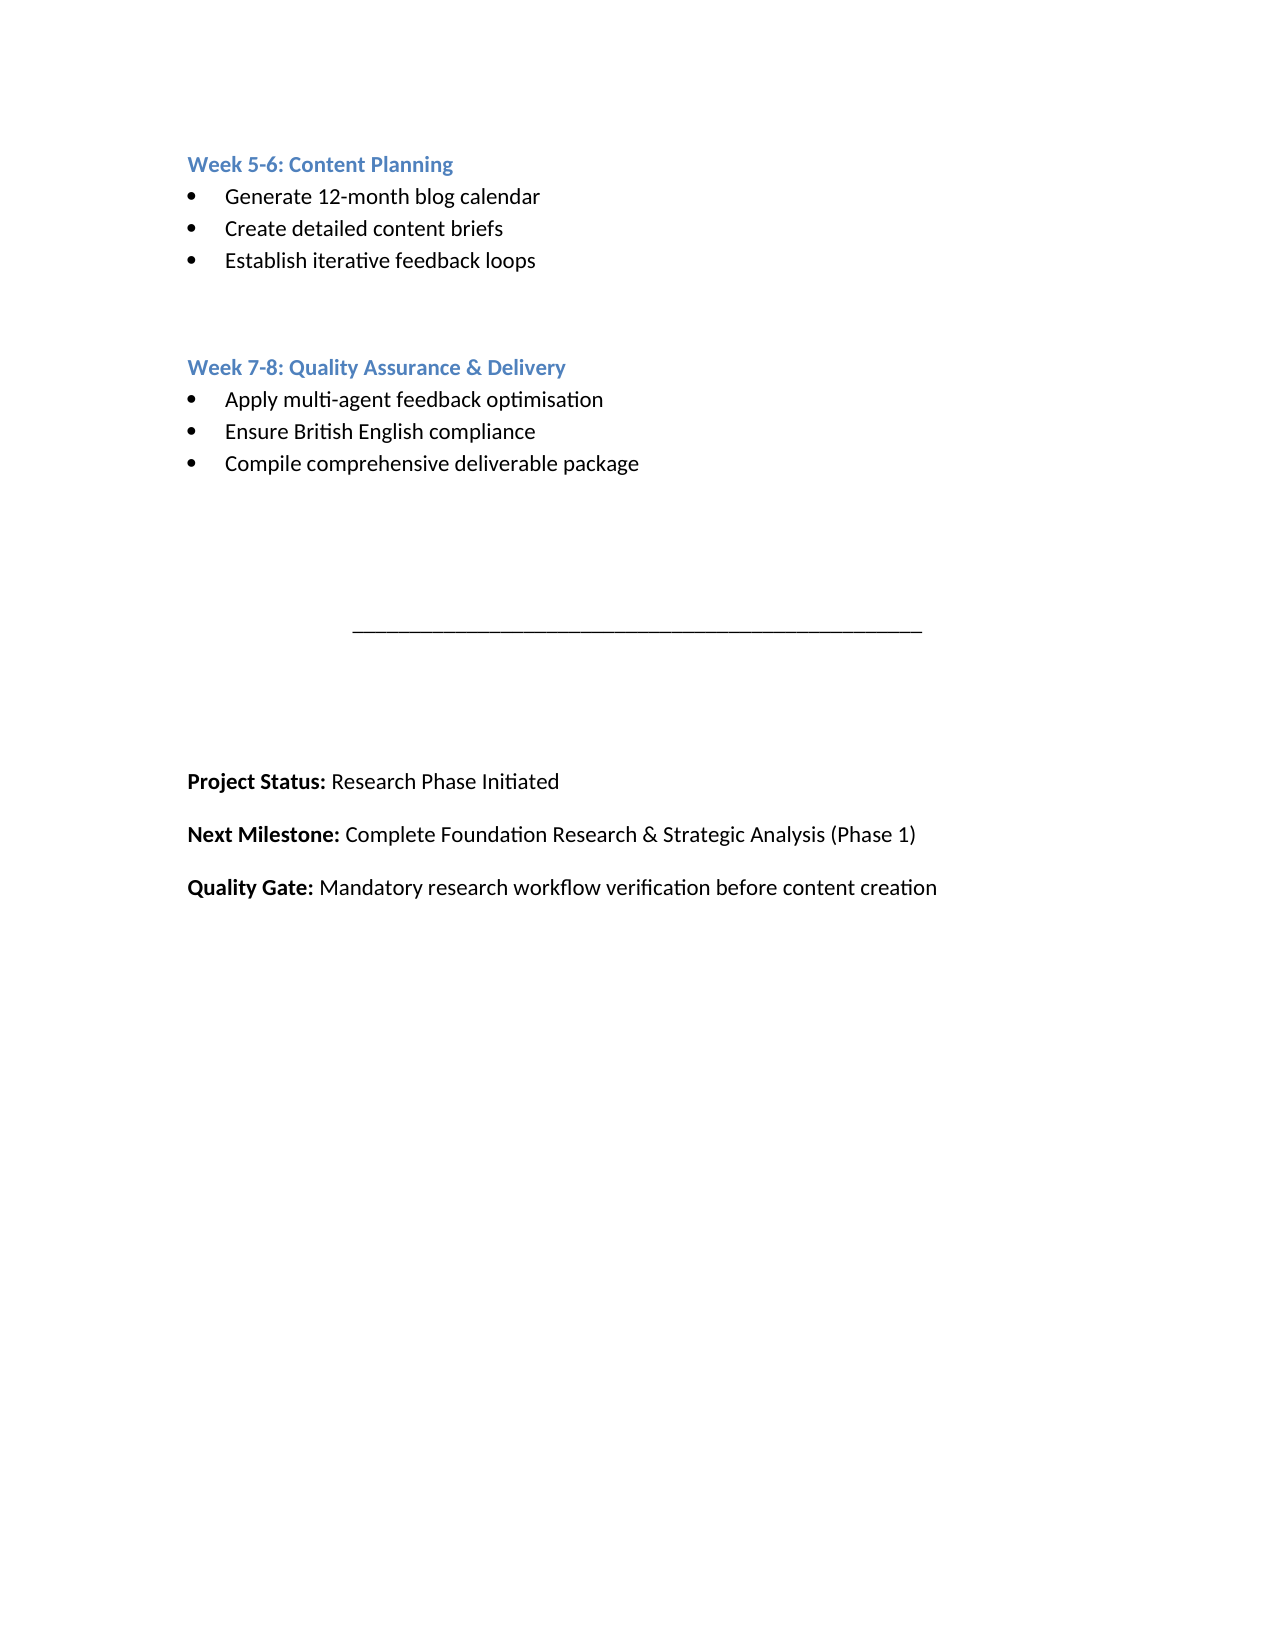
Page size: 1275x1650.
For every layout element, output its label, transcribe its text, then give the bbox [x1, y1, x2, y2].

list Establish iterative feedback loops [187, 247, 1087, 274]
list Create detailed content briefs [187, 214, 1087, 242]
subtitle Week 5-6: Content Planning [187, 150, 1087, 178]
list Ensure British English compliance [187, 417, 1087, 445]
text Next Milestone: Complete Foundation Research & Strategic Analysis (Phase 1) [187, 820, 1087, 848]
text Project Status: Research Phase Initiated [187, 767, 1087, 795]
list Apply multi-agent feedback optimisation [187, 385, 1087, 413]
subtitle Week 7-8: Quality Assurance & Delivery [187, 353, 1087, 381]
list Compile comprehensive deliverable package [187, 449, 1087, 477]
list Generate 12-month blog calendar [187, 182, 1087, 210]
text __________________________________________________ [187, 608, 1087, 636]
text Quality Gate: Mandatory research workflow verification before content creation [187, 873, 1087, 901]
